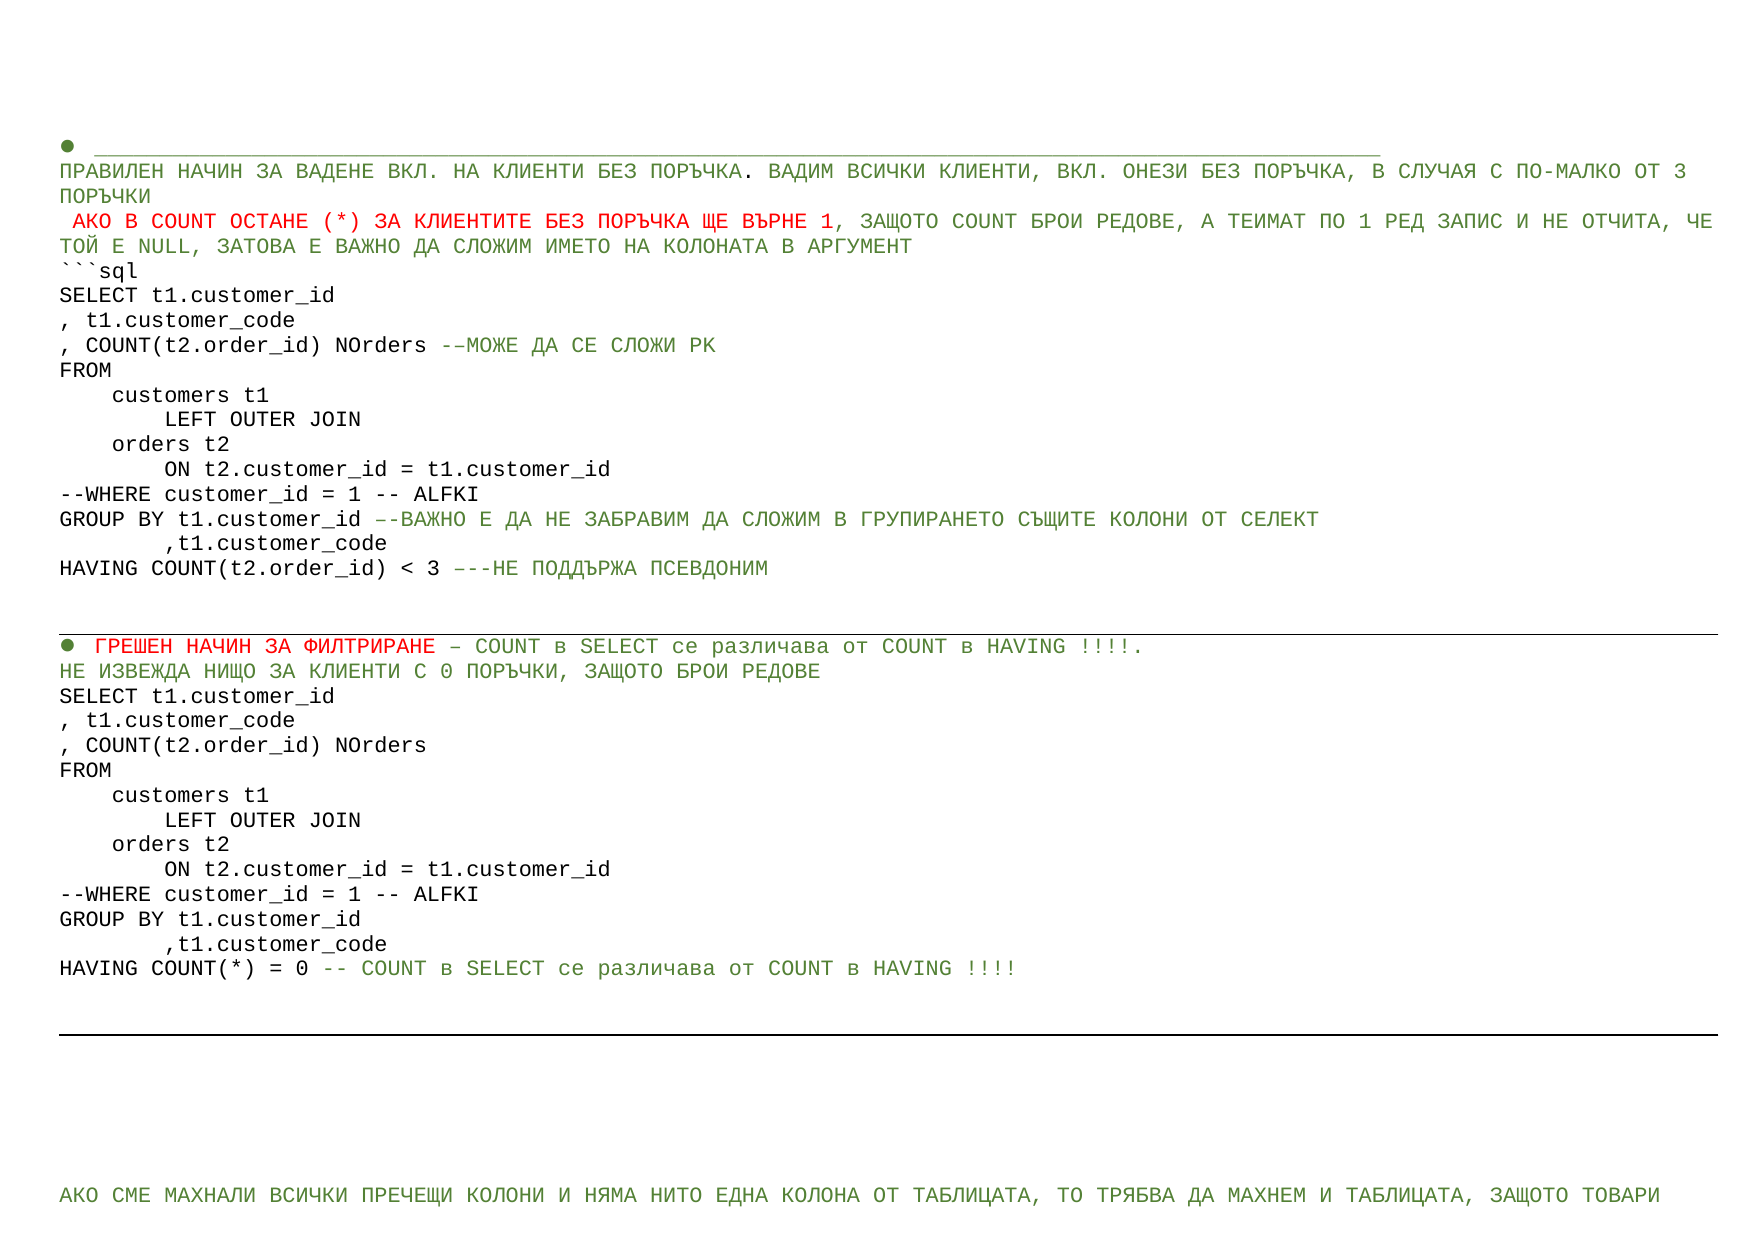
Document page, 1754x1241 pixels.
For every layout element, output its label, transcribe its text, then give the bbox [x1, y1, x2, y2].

text GROUP BY t1.customer_id –-ВАЖНО Е ДА НЕ ЗАБРАВИМ ДА СЛОЖИМ В ГРУПИРАНЕТО СЪЩИТЕ КОЛОНИ ОТ СЕЛЕКТ [59, 508, 1718, 532]
text ,t1.customer_code [59, 933, 1718, 958]
text FROM [59, 759, 1718, 784]
text , t1.customer_code [59, 309, 1718, 334]
text ```sql [59, 260, 1718, 284]
text ON t2.customer_id = t1.customer_id [59, 858, 1718, 883]
text GROUP BY t1.customer_id [59, 908, 1718, 933]
text LEFT OUTER JOIN [59, 809, 1718, 834]
text ON t2.customer_id = t1.customer_id [59, 458, 1718, 483]
text __________________________________________________________________________________________________ [59, 136, 1718, 161]
text АКО В COUNT ОСТАНЕ (*) ЗА КЛИЕНТИТЕ БЕЗ ПОРЪЧКА ЩЕ ВЪРНЕ 1, ЗАЩОТО COUNT БРОИ РЕДОВЕ, А ТЕИМАТ ПО 1 РЕД ЗАПИС И НЕ ОТЧИТА, ЧЕ ТОЙ Е NULL, ЗАТОВА Е ВАЖНО ДА СЛОЖИМ ИМЕТО НА КОЛОНАТА В АРГУМЕНТ [59, 210, 1718, 260]
text , COUNT(t2.order_id) NOrders [59, 734, 1718, 759]
text customers t1 [59, 384, 1718, 408]
text HAVING COUNT(*) = 0 -- COUNT в SELECT се различава от COUNT в HAVING !!!! [59, 958, 1718, 982]
text НЕ ИЗВЕЖДА НИЩО ЗА КЛИЕНТИ С 0 ПОРЪЧКИ, ЗАЩОТО БРОИ РЕДОВЕ [59, 660, 1718, 685]
text customers t1 [59, 784, 1718, 809]
text , t1.customer_code [59, 710, 1718, 734]
text SELECT t1.customer_id [59, 685, 1718, 710]
text --WHERE customer_id = 1 -- ALFKI [59, 883, 1718, 908]
text orders t2 [59, 433, 1718, 458]
text , COUNT(t2.order_id) NOrders -–МОЖЕ ДА СЕ СЛОЖИ PK [59, 334, 1718, 359]
text orders t2 [59, 834, 1718, 858]
text FROM [59, 359, 1718, 384]
text LEFT OUTER JOIN [59, 408, 1718, 433]
text SELECT t1.customer_id [59, 284, 1718, 309]
text ,t1.customer_code [59, 532, 1718, 557]
text ГРЕШЕН НАЧИН ЗА ФИЛТРИРАНЕ – COUNT в SELECT се различава от COUNT в HAVING !!!!. [59, 635, 1718, 660]
text --WHERE customer_id = 1 -- ALFKI [59, 483, 1718, 508]
text HAVING COUNT(t2.order_id) < 3 –--НЕ ПОДДЪРЖА ПСЕВДОНИМ [59, 557, 1718, 582]
text ПРАВИЛЕН НАЧИН ЗА ВАДЕНЕ ВКЛ. НА КЛИЕНТИ БЕЗ ПОРЪЧКА. ВАДИМ ВСИЧКИ КЛИЕНТИ, ВКЛ. ОНЕЗИ БЕЗ ПОРЪЧКА, В СЛУЧАЯ С ПО-МАЛКО ОТ 3 ПОРЪЧКИ [59, 161, 1718, 210]
text АКО СМЕ МАХНАЛИ ВСИЧКИ ПРЕЧЕЩИ КОЛОНИ И НЯМА НИТО ЕДНА КОЛОНА ОТ ТАБЛИЦАТА, ТО ТРЯБВА ДА МАХНЕМ И ТАБЛИЦАТА, ЗАЩОТО ТОВАРИ [59, 1184, 1718, 1209]
